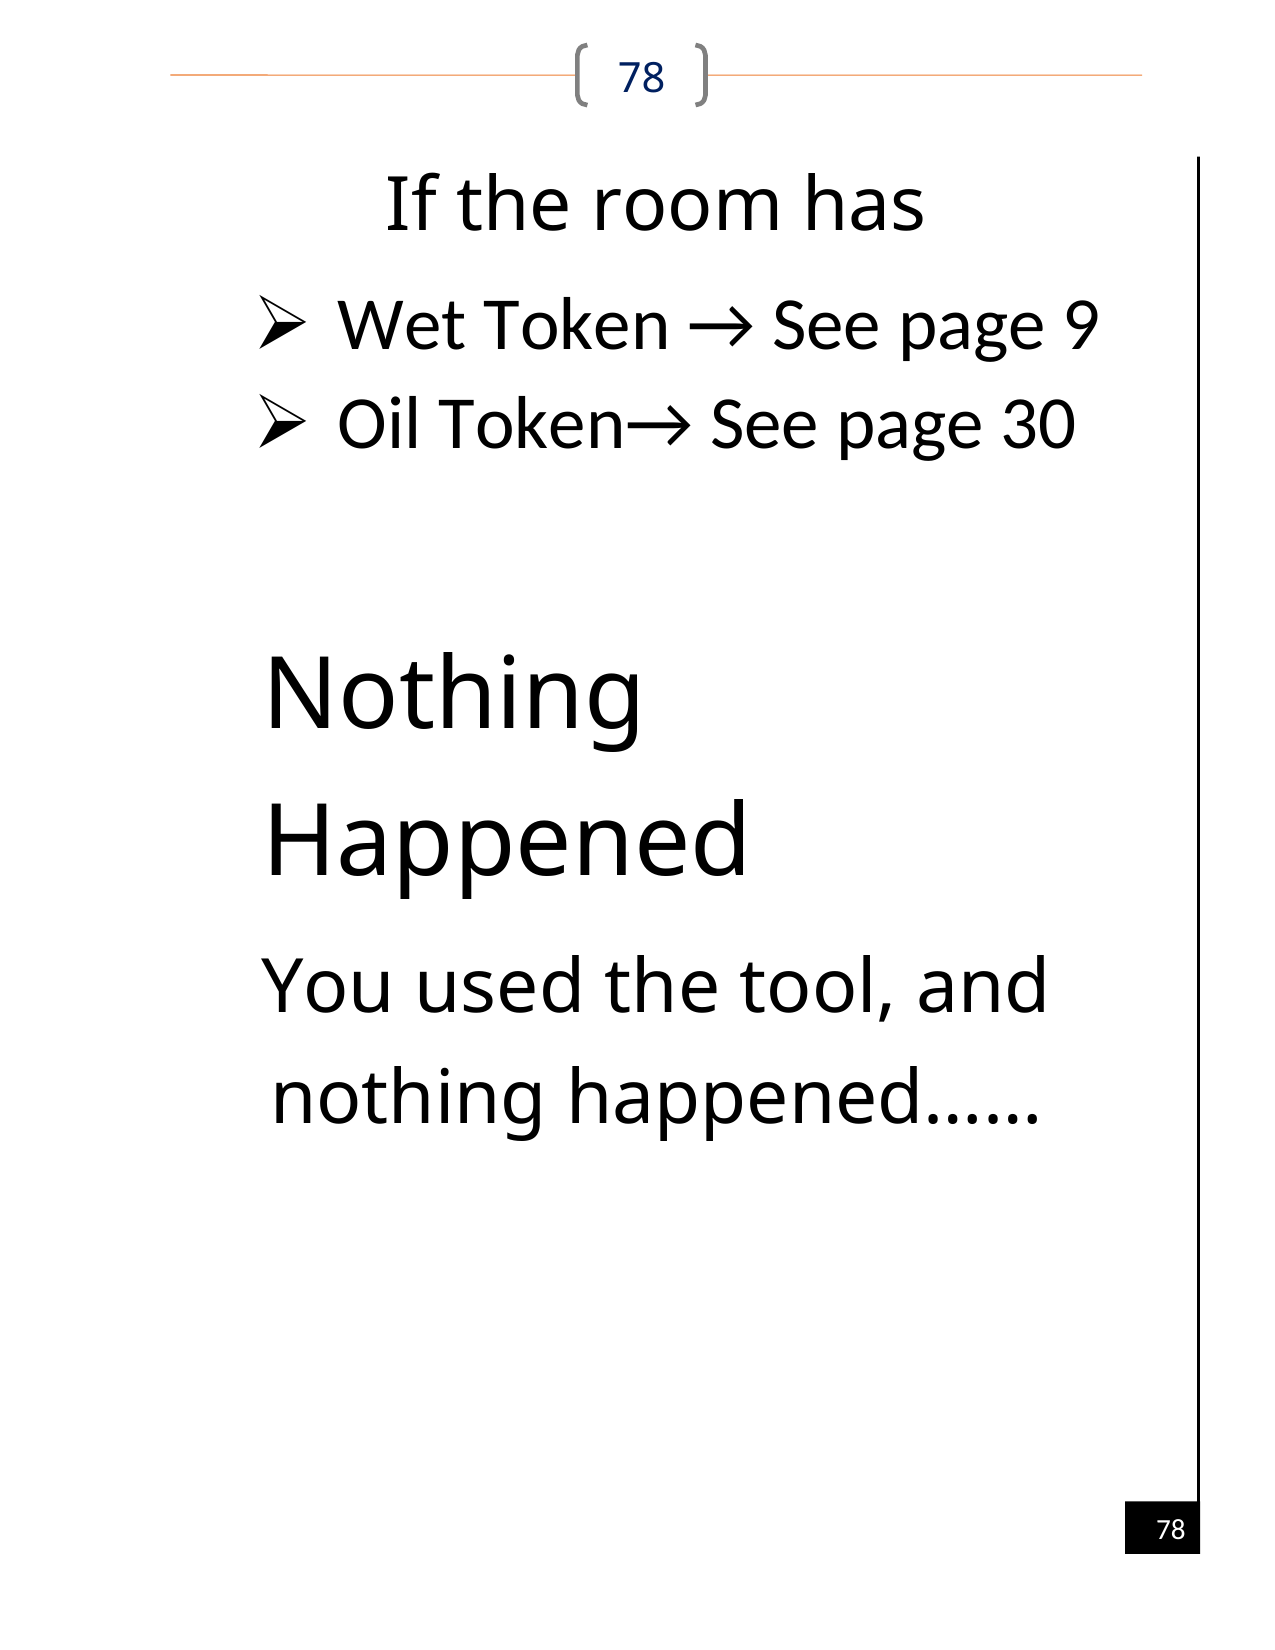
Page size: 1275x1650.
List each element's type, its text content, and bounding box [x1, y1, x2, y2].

text If the room has [187, 150, 1125, 252]
list Wet Token → See page 9 [253, 277, 1125, 368]
text You used the tool, and nothing happened…… [187, 933, 1125, 1145]
list Nothing Happened [262, 622, 1125, 905]
list Oil Token→ See page 30 [253, 376, 1125, 467]
